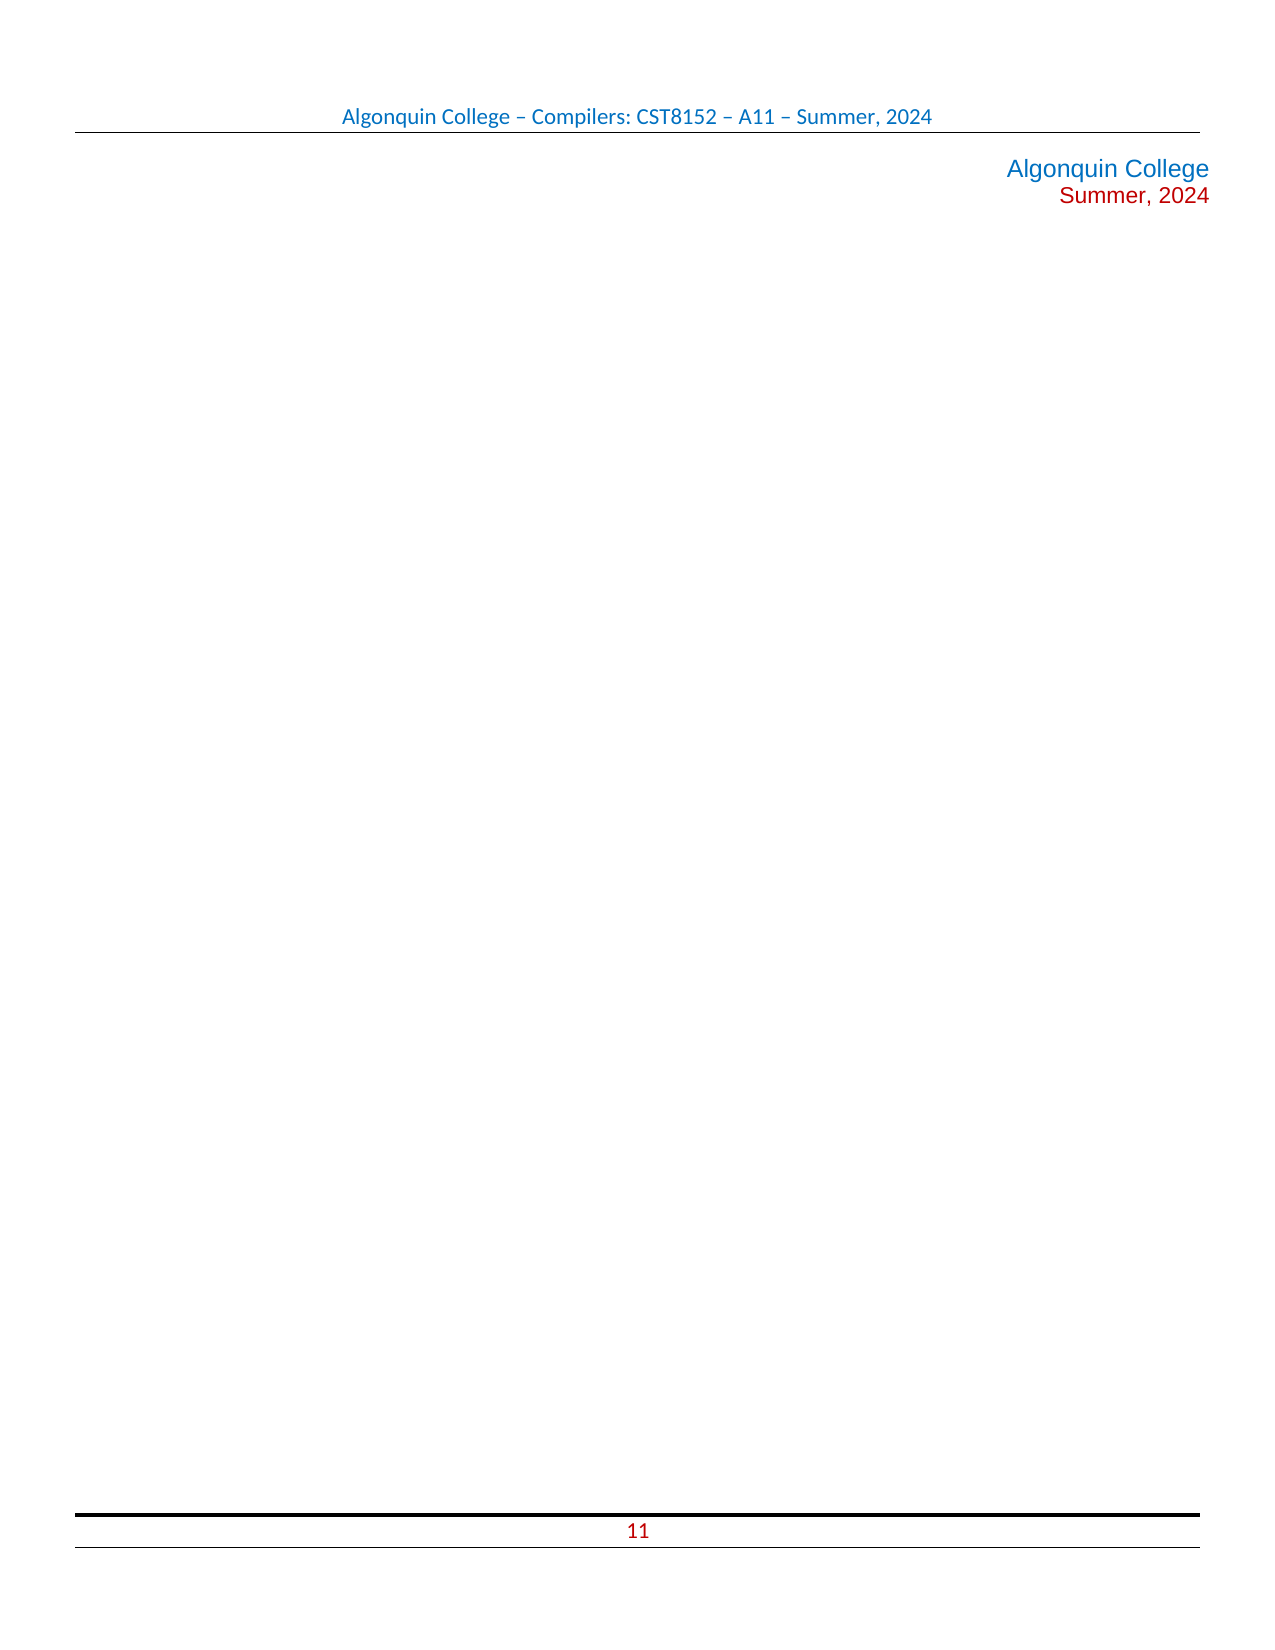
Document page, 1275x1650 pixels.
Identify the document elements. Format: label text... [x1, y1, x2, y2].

text Algonquin College [75, 154, 1209, 182]
text Summer, 2024 [75, 182, 1209, 209]
